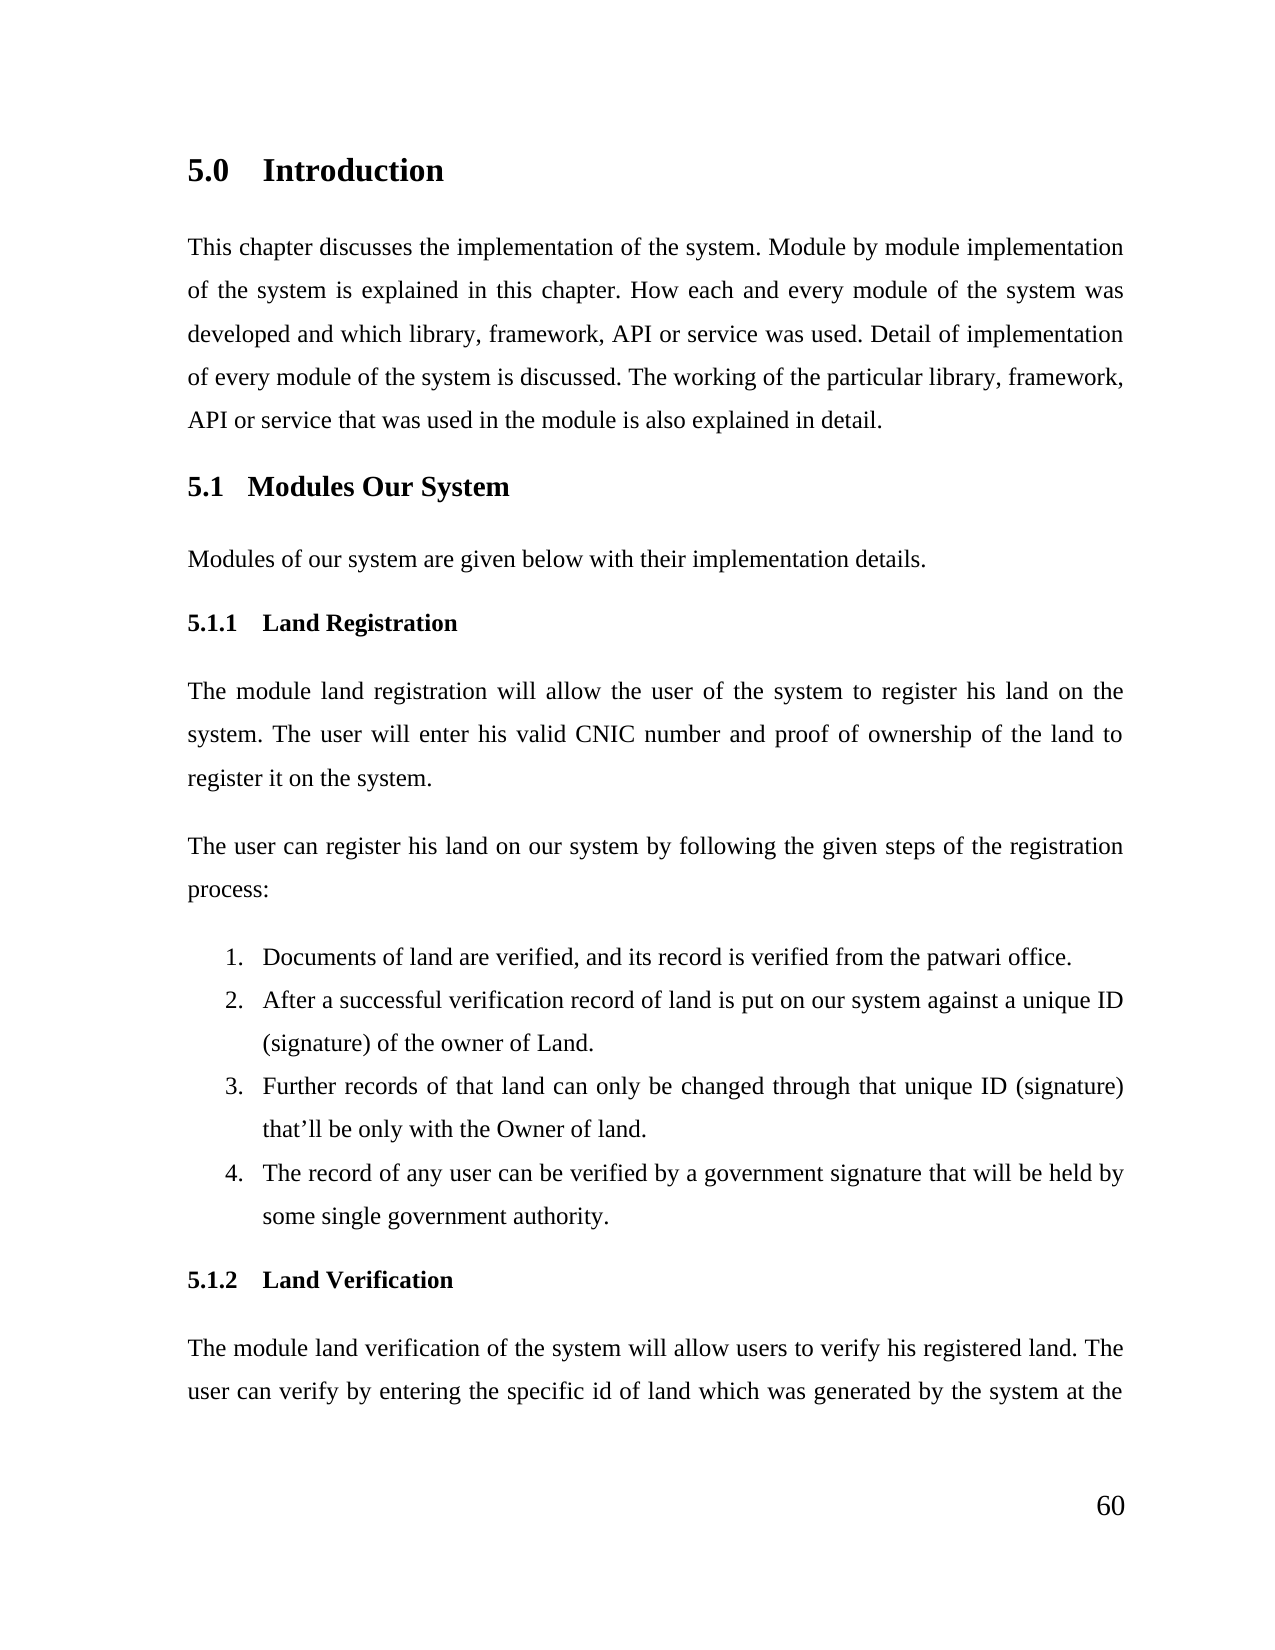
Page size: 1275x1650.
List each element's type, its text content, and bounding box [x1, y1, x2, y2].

text Modules of our system are given below with their implementation details. [187, 544, 1125, 573]
list Further records of that land can only be changed through that unique ID (signature) that’ll be only with the Owner of land. [225, 1071, 1125, 1143]
list After a successful verification record of land is put on our system against a unique ID (signature) of the owner of Land. [225, 985, 1125, 1057]
list Documents of land are verified, and its record is verified from the patwari office. [225, 942, 1125, 971]
subtitle Modules Our System [187, 469, 1125, 502]
text The module land registration will allow the user of the system to register his land on the system. The user will enter his valid CNIC number and proof of ownership of the land to register it on the system. [187, 676, 1125, 791]
subtitle Land Verification [187, 1265, 1125, 1293]
subtitle Introduction [187, 150, 1125, 188]
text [187, 1333, 1125, 1405]
text The user can register his land on our system by following the given steps of the registration process: [187, 831, 1125, 903]
subtitle Land Registration [187, 608, 1125, 637]
list The record of any user can be verified by a government signature that will be held by some single government authority. [225, 1158, 1125, 1229]
text This chapter discusses the implementation of the system. Module by module implementation of the system is explained in this chapter. How each and every module of the system was developed and which library, framework, API or service was used. Detail of implementation of every module of the system is discussed. The working of the particular library, framework, API or service that was used in the module is also explained in detail. [187, 232, 1125, 434]
